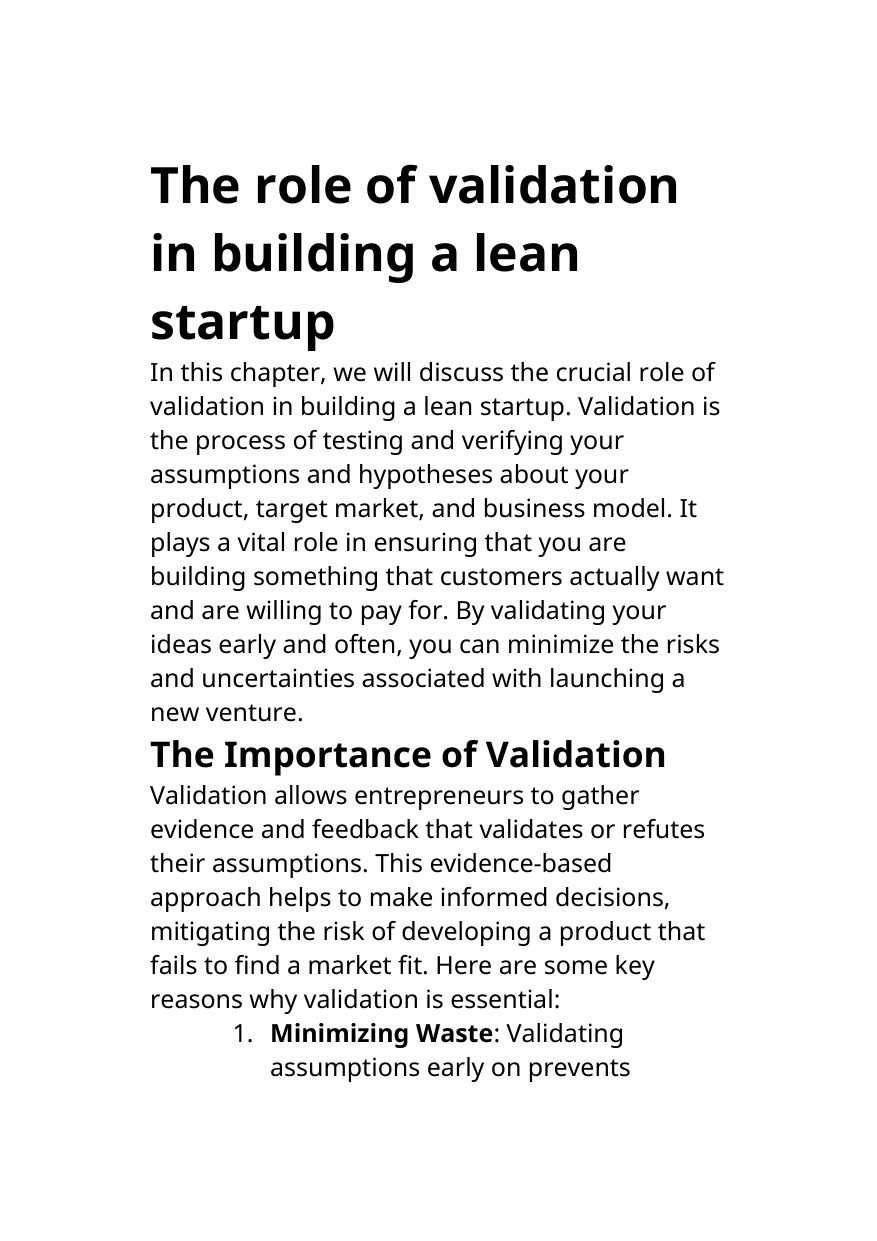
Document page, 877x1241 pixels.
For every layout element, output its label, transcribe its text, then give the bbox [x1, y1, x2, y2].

subtitle The role of validation in building a lean startup [150, 150, 727, 354]
text Validation allows entrepreneurs to gather evidence and feedback that validates or refutes their assumptions. This evidence-based approach helps to make informed decisions, mitigating the risk of developing a product that fails to find a market fit. Here are some key reasons why validation is essential: [150, 777, 727, 1016]
text In this chapter, we will discuss the crucial role of validation in building a lean startup. Validation is the process of testing and verifying your assumptions and hypotheses about your product, target market, and business model. It plays a vital role in ensuring that you are building something that customers actually want and are willing to pay for. By validating your ideas early and often, you can minimize the risks and uncertainties associated with launching a new venture. [150, 354, 727, 729]
subtitle The Importance of Validation [150, 729, 727, 777]
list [232, 1016, 727, 1084]
